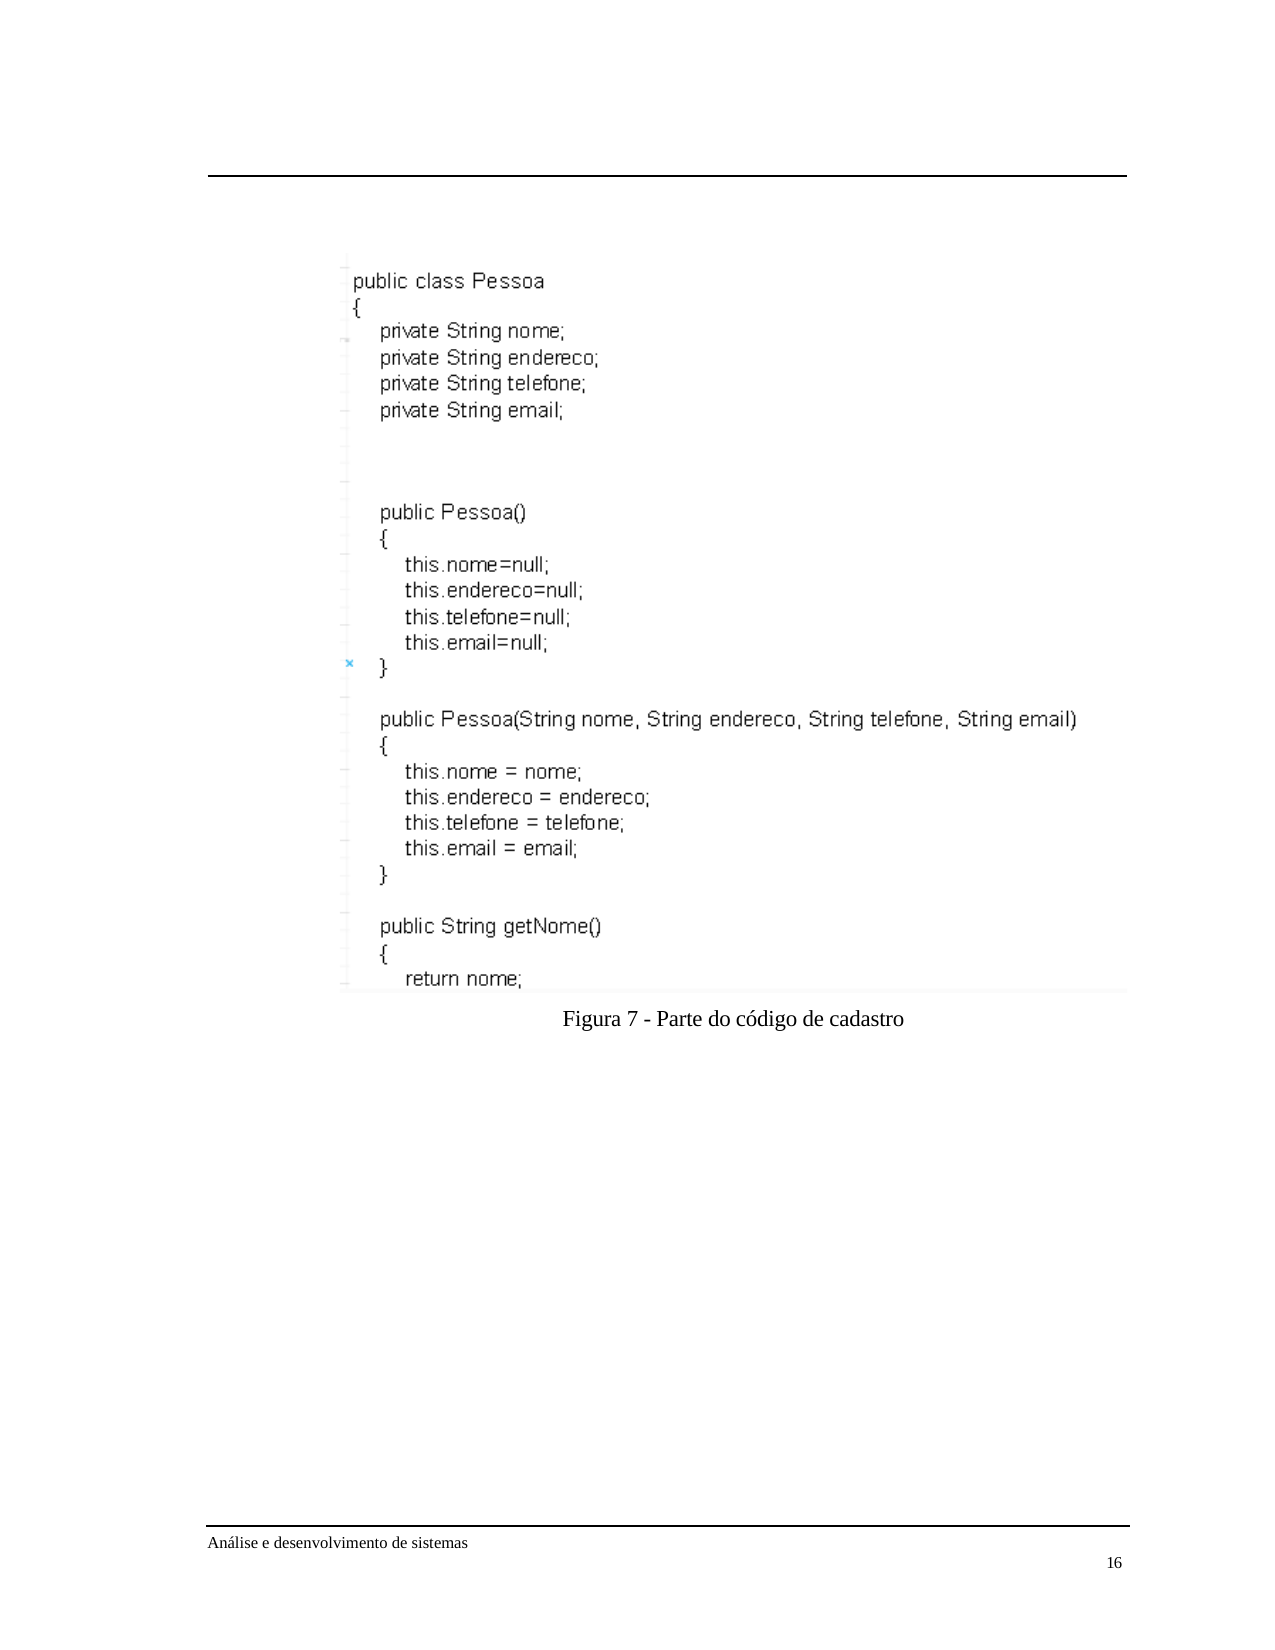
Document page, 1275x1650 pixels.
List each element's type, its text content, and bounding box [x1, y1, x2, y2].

picture [339, 253, 1128, 993]
text Figura 7 - Parte do código de cadastro [282, 1006, 1185, 1032]
